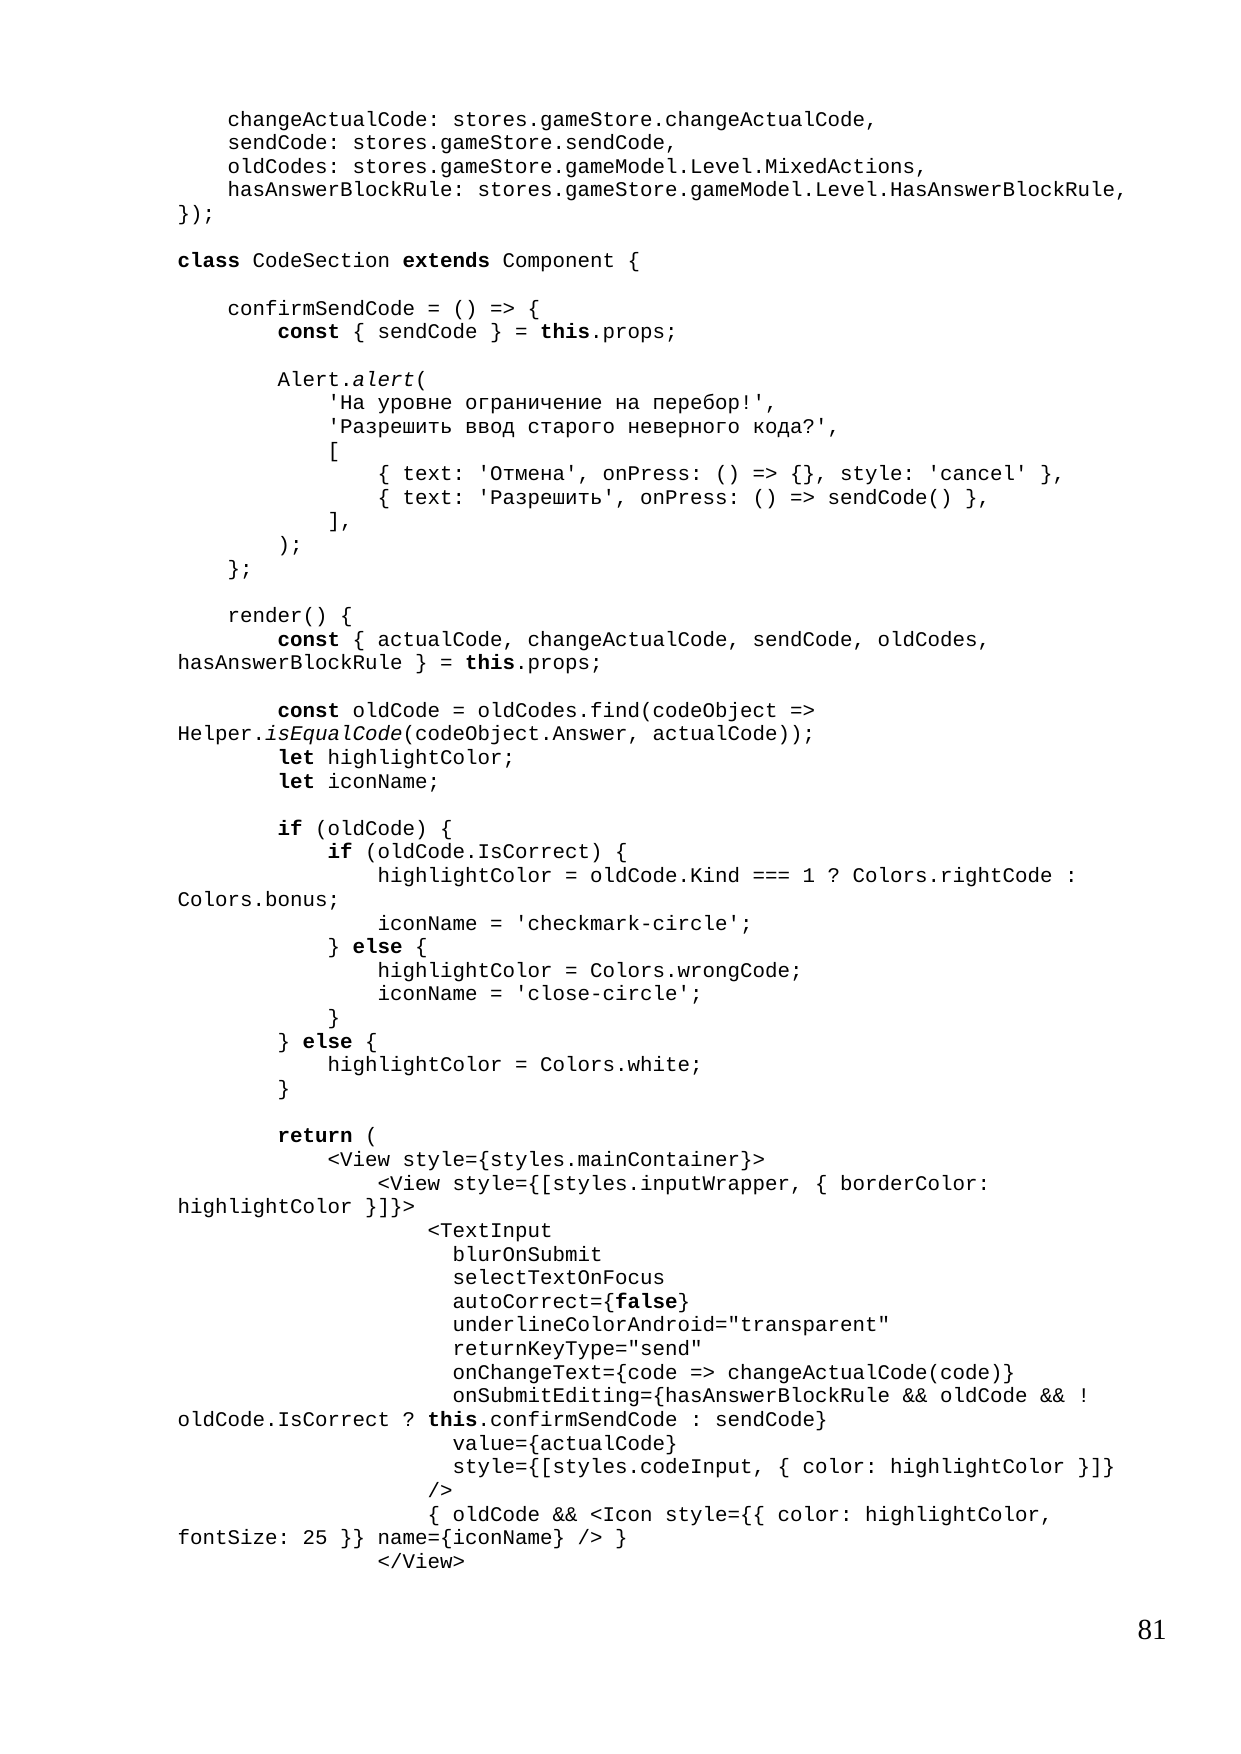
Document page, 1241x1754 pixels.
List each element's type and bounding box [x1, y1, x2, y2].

text [177, 108, 1166, 1574]
